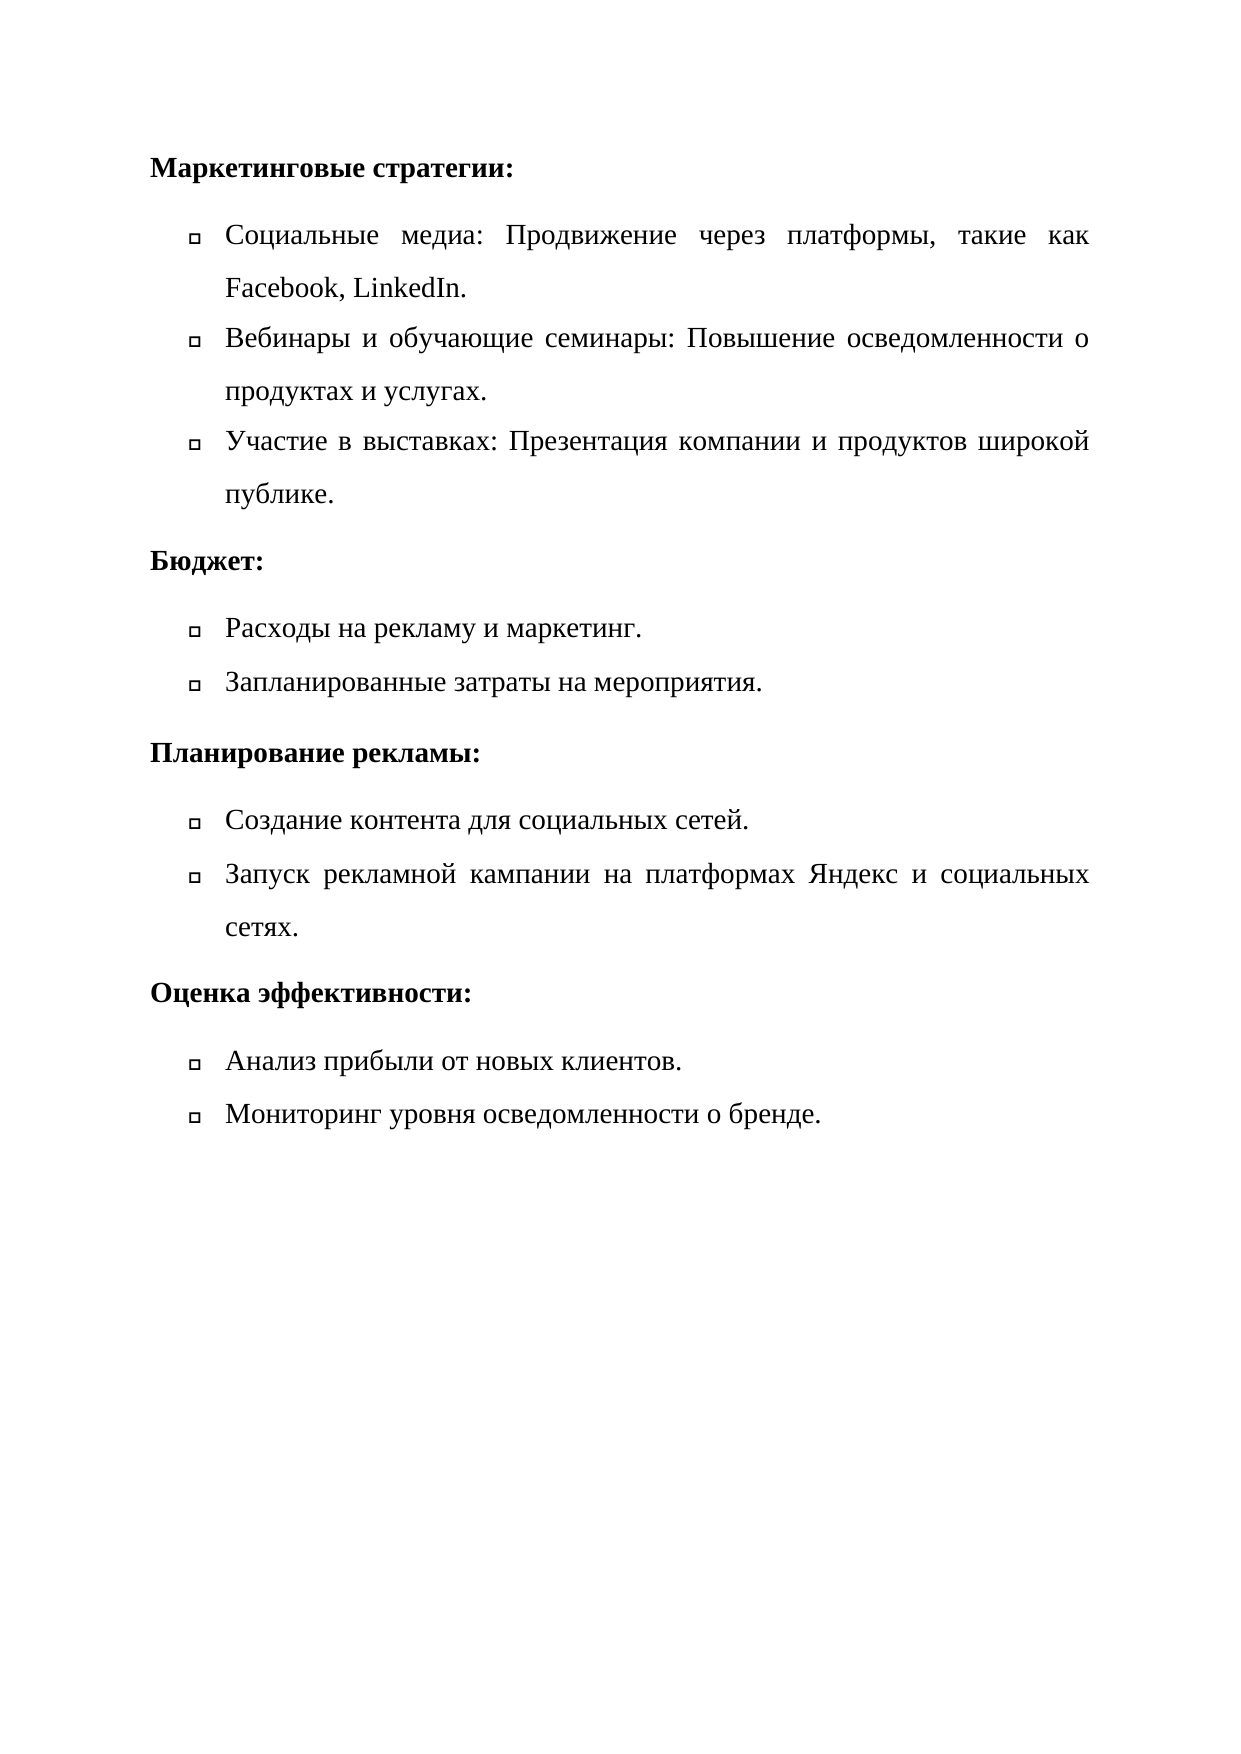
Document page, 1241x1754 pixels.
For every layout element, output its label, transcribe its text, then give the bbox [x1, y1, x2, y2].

list Участие в выставках: Презентация компании и продуктов широкой публике. [187, 423, 1090, 509]
list Анализ прибыли от новых клиентов. [187, 1043, 1090, 1079]
list Запуск рекламной кампании на платформах Яндекс и социальных сетях. [187, 856, 1090, 942]
list Вебинары и обучающие семинары: Повышение осведомленности о продуктах и услугах. [187, 320, 1090, 406]
text Планирование рекламы: [150, 735, 1090, 768]
text Маркетинговые стратегии: [150, 150, 1090, 183]
text Оценка эффективности: [150, 976, 1090, 1009]
text Бюджет: [150, 543, 1090, 577]
list Социальные медиа: Продвижение через платформы, такие как Facebook, LinkedIn. [187, 217, 1090, 303]
list Мониторинг уровня осведомленности о бренде. [187, 1097, 1090, 1133]
list Расходы на рекламу и маркетинг. [187, 610, 1090, 646]
list Запланированные затраты на мероприятия. [187, 664, 1090, 700]
list Создание контента для социальных сетей. [187, 802, 1090, 838]
